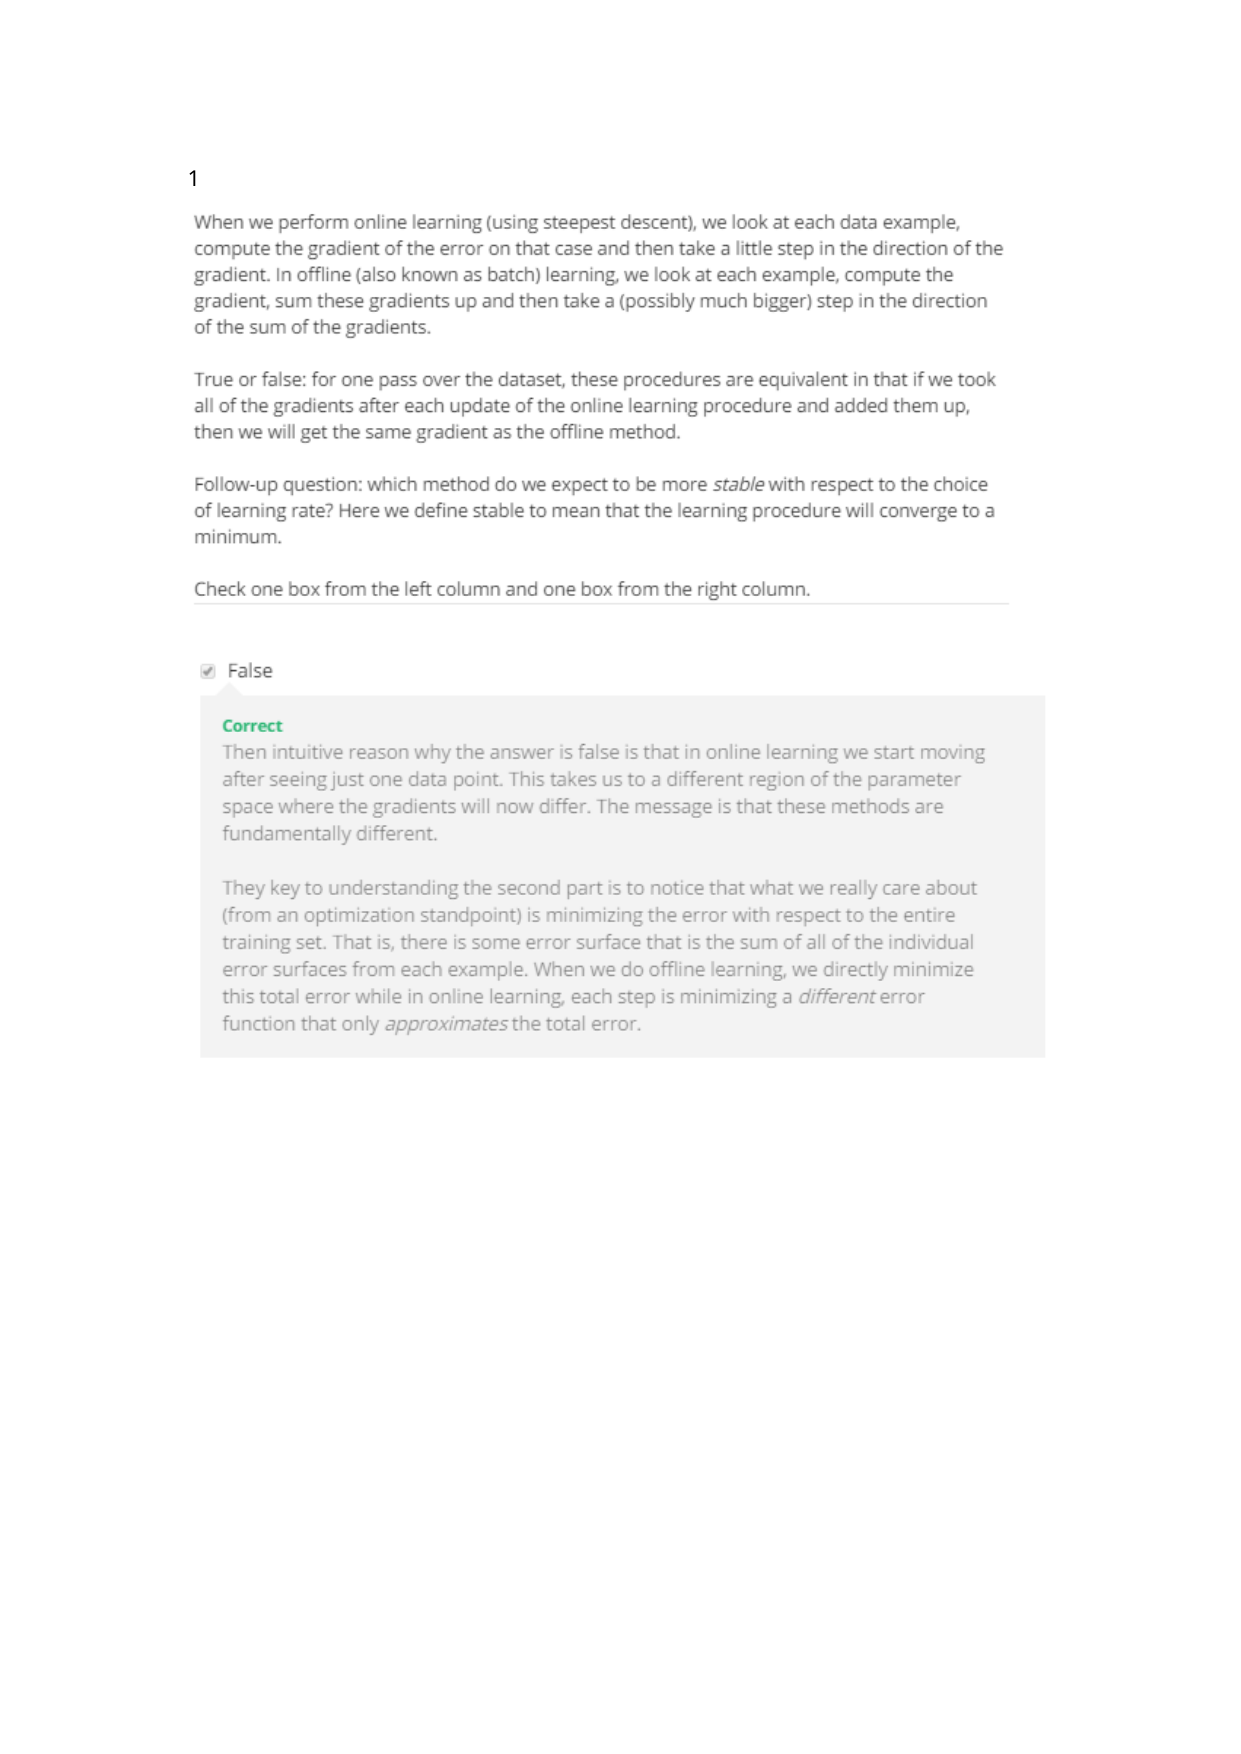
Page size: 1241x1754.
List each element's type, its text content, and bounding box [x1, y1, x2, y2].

text 1 [187, 162, 1053, 194]
picture [187, 649, 1053, 1067]
picture [187, 194, 1053, 612]
